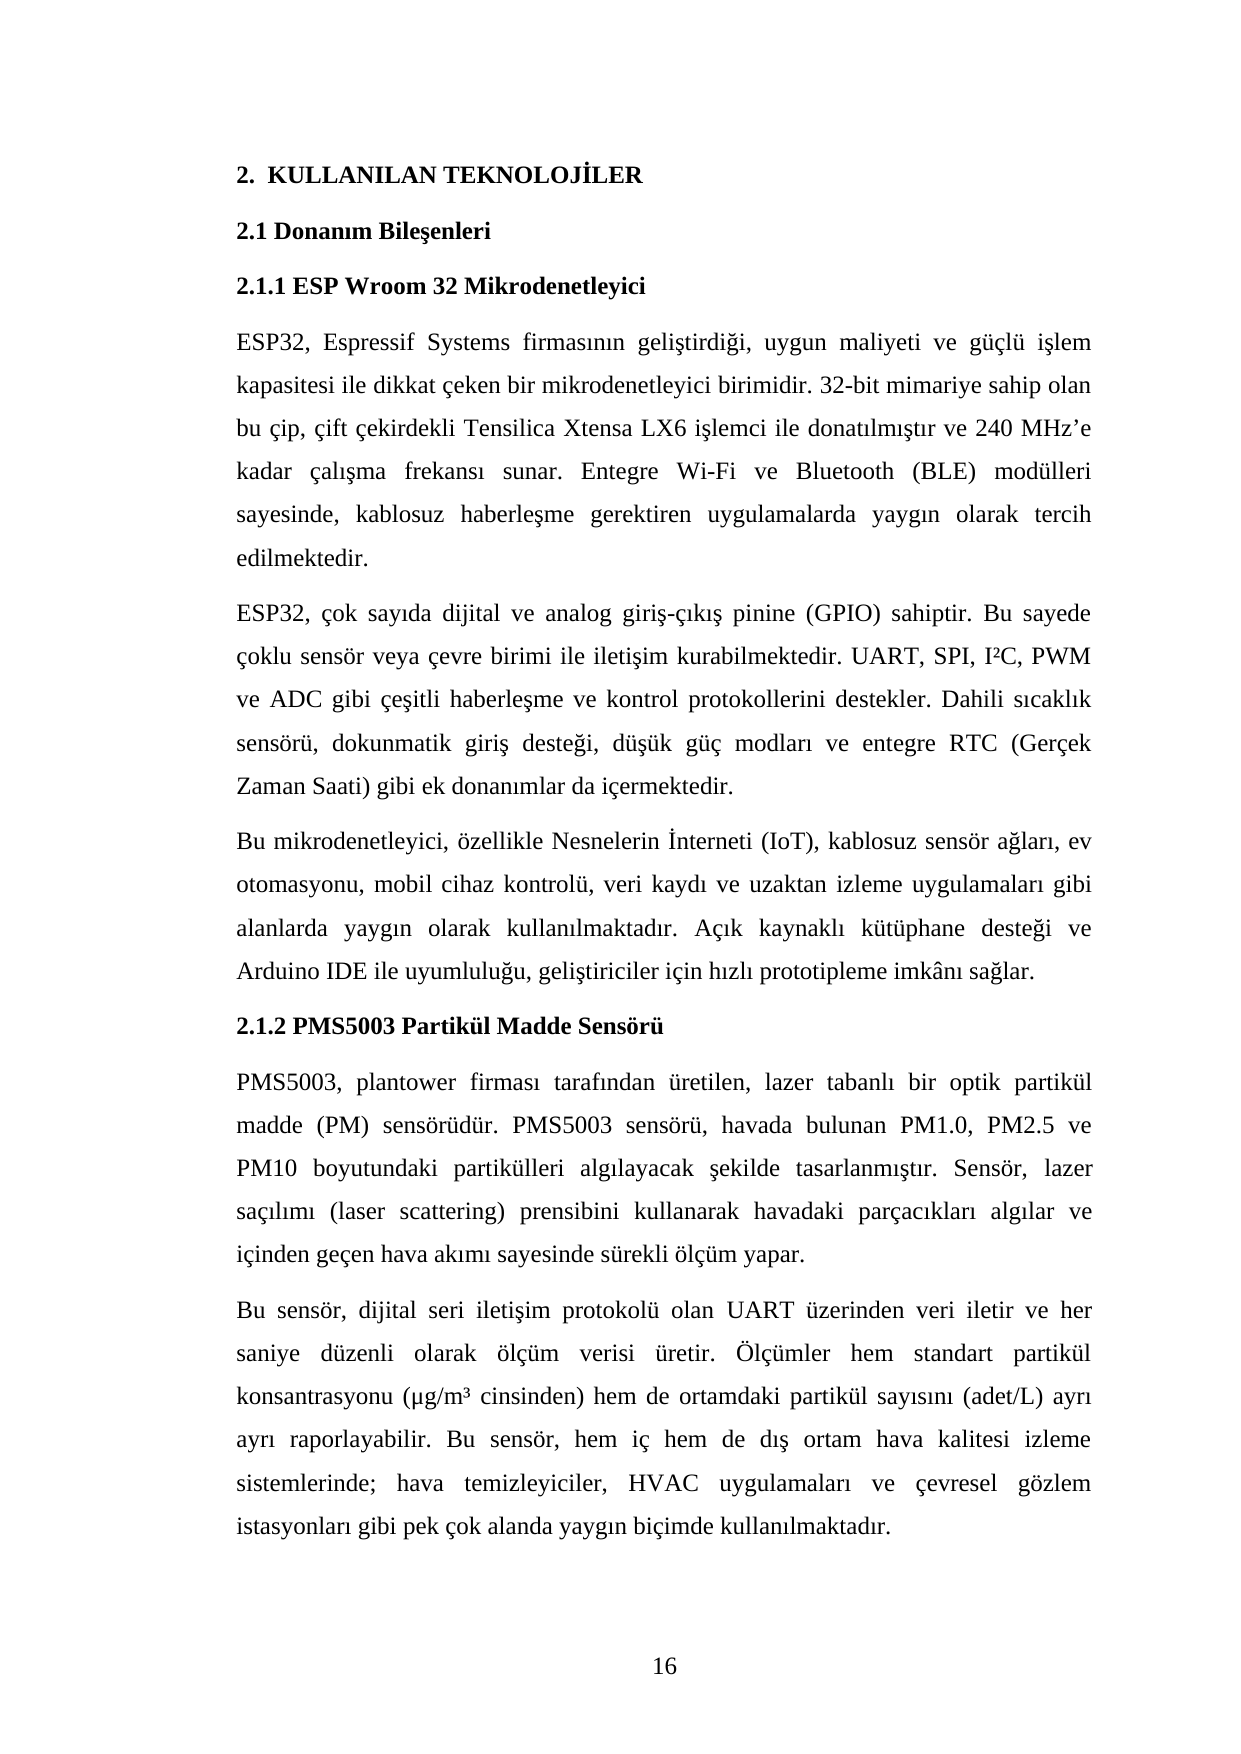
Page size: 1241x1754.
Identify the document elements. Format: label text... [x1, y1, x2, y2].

text ESP32, çok sayıda dijital ve analog giriş-çıkış pinine (GPIO) sahiptir. Bu sayede çoklu sensör veya çevre birimi ile iletişim kurabilmektedir. UART, SPI, I²C, PWM ve ADC gibi çeşitli haberleşme ve kontrol protokollerini destekler. Dahili sıcaklık sensörü, dokunmatik giriş desteği, düşük güç modları ve entegre RTC (Gerçek Zaman Saati) gibi ek donanımlar da içermektedir. [236, 598, 1092, 799]
subtitle PMS5003 Partikül Madde Sensörü [236, 1011, 1092, 1040]
text ESP32, Espressif Systems firmasının geliştirdiği, uygun maliyeti ve güçlü işlem kapasitesi ile dikkat çeken bir mikrodenetleyici birimidir. 32-bit mimariye sahip olan bu çip, çift çekirdekli Tensilica Xtensa LX6 işlemci ile donatılmıştır ve 240 MHz’e kadar çalışma frekansı sunar. Entegre Wi-Fi ve Bluetooth (BLE) modülleri sayesinde, kablosuz haberleşme gerektiren uygulamalarda yaygın olarak tercih edilmektedir. [236, 327, 1092, 571]
subtitle ESP Wroom 32 Mikrodenetleyici [236, 271, 1092, 300]
subtitle Donanım Bileşenleri [236, 216, 1092, 244]
text Bu sensör, dijital seri iletişim protokolü olan UART üzerinden veri iletir ve her saniye düzenli olarak ölçüm verisi üretir. Ölçümler hem standart partikül konsantrasyonu (μg/m³ cinsinden) hem de ortamdaki partikül sayısını (adet/L) ayrı ayrı raporlayabilir. Bu sensör, hem iç hem de dış ortam hava kalitesi izleme sistemlerinde; hava temizleyiciler, HVAC uygulamaları ve çevresel gözlem istasyonları gibi pek çok alanda yaygın biçimde kullanılmaktadır. [236, 1295, 1092, 1539]
text PMS5003, plantower firması tarafından üretilen, lazer tabanlı bir optik partikül madde (PM) sensörüdür. PMS5003 sensörü, havada bulunan PM1.0, PM2.5 ve PM10 boyutundaki partikülleri algılayacak şekilde tasarlanmıştır. Sensör, lazer saçılımı (laser scattering) prensibini kullanarak havadaki parçacıkları algılar ve içinden geçen hava akımı sayesinde sürekli ölçüm yapar. [236, 1067, 1092, 1268]
text KULLANILAN TEKNOLOJİLER [236, 160, 1092, 189]
text Bu mikrodenetleyici, özellikle Nesnelerin İnterneti (IoT), kablosuz sensör ağları, ev otomasyonu, mobil cihaz kontrolü, veri kaydı ve uzaktan izleme uygulamaları gibi alanlarda yaygın olarak kullanılmaktadır. Açık kaynaklı kütüphane desteği ve Arduino IDE ile uyumluluğu, geliştiriciler için hızlı prototipleme imkânı sağlar. [236, 826, 1092, 984]
